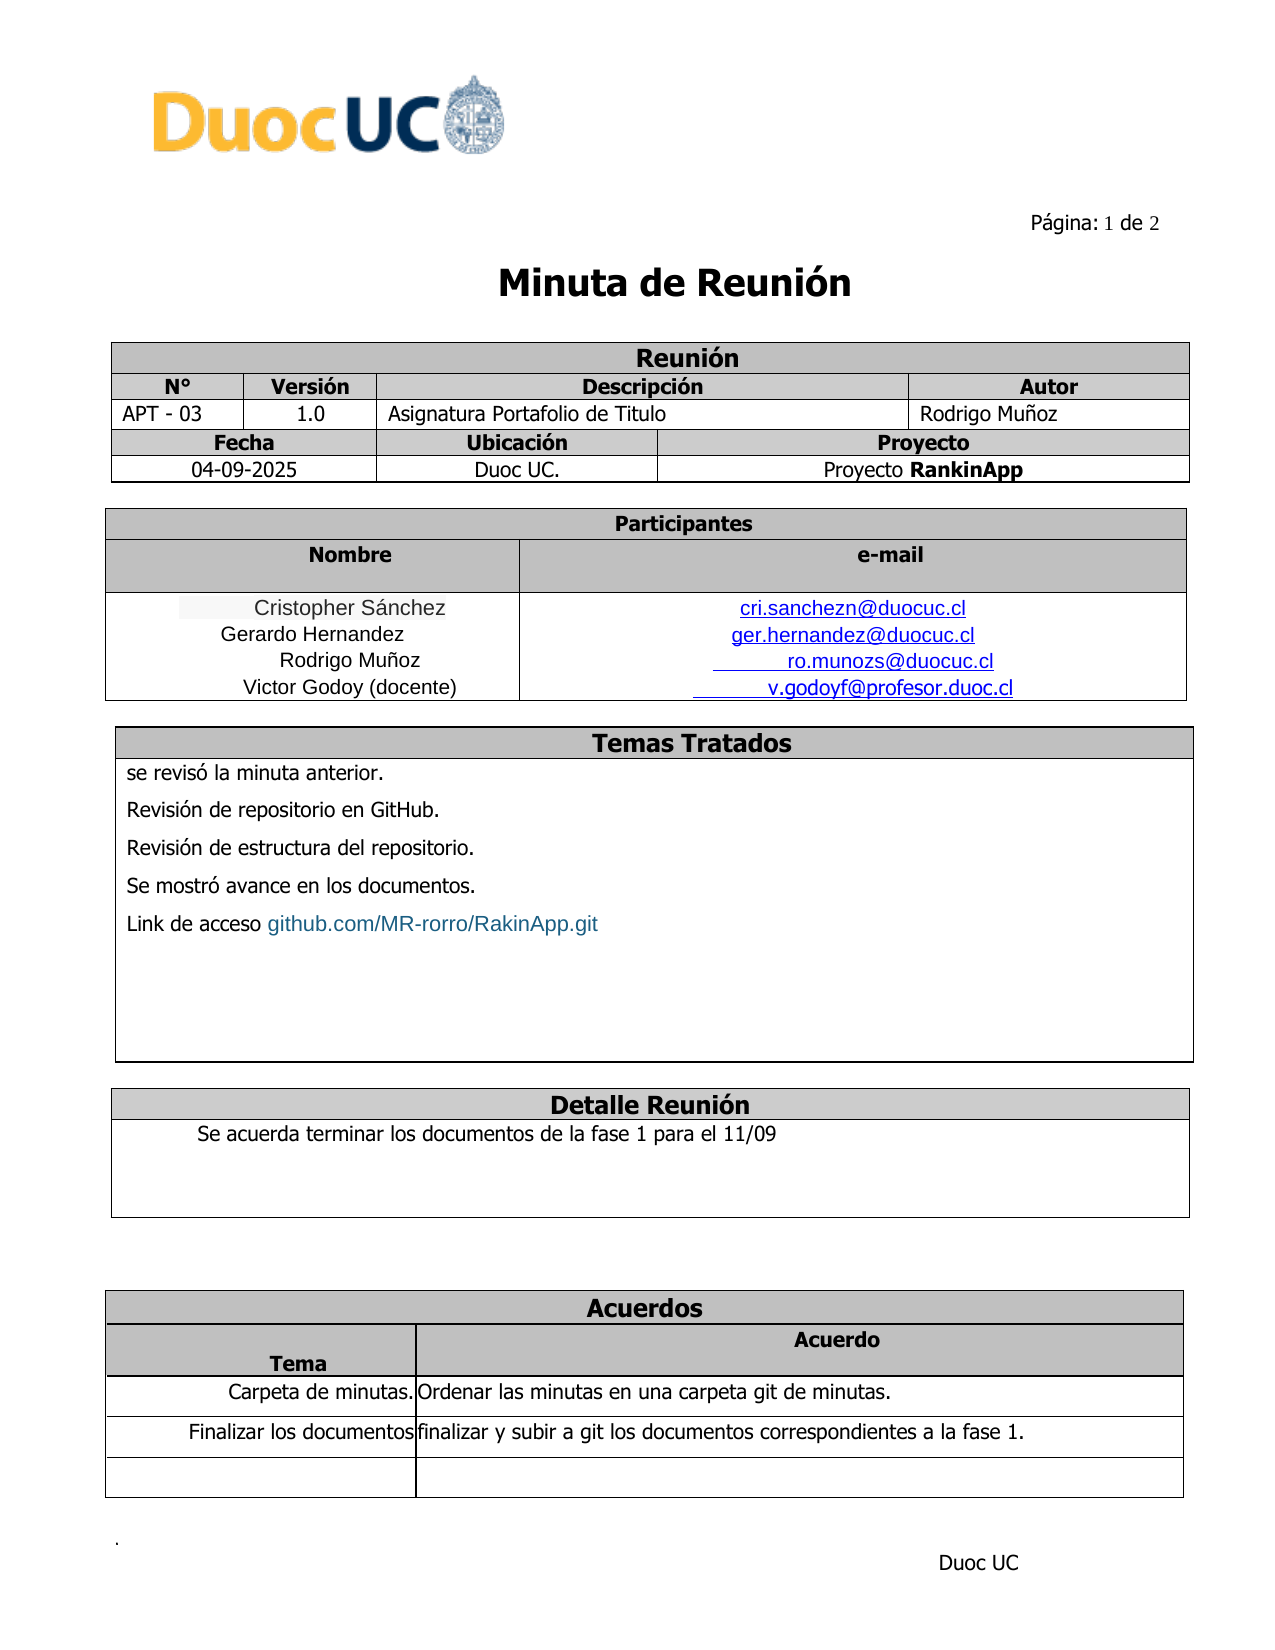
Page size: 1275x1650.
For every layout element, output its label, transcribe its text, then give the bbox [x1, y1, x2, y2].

table_cell v.godoyf@profesor.duoc.cl [520, 673, 1186, 700]
table_cell Carpeta de minutas. [106, 1376, 415, 1416]
table_cell Duoc UC. [377, 456, 657, 481]
table_cell cri.sanchezn@duocuc.cl [520, 593, 1186, 620]
table_cell Fecha [112, 430, 376, 455]
table_cell 1.0 [244, 400, 376, 429]
picture [118, 59, 517, 181]
table_cell ger.hernandez@duocuc.cl [520, 620, 1186, 646]
table_cell se revisó la minuta anterior. Revisión de repositorio en GitHub. Revisión de estructura del repositorio. Se mostró avance en los documentos. Link de acceso github.com/MR-rorro/RakinApp.git [116, 759, 1193, 1061]
table_cell Se acuerda terminar los documentos de la fase 1 para el 11/09 [112, 1120, 1189, 1217]
title Minuta de Reunión [118, 259, 1157, 304]
table_cell finalizar y subir a git los documentos correspondientes a la fase 1. [417, 1417, 1183, 1457]
table_cell Finalizar los documentos [106, 1417, 415, 1457]
table_header Temas Tratados [116, 728, 1193, 758]
table_cell [106, 1458, 415, 1497]
table_cell e-mail [520, 540, 1186, 592]
table_cell Versión [244, 374, 376, 399]
table_cell Rodrigo Muñoz [106, 646, 519, 673]
table_cell N° [112, 374, 243, 399]
table_cell Asignatura Portafolio de Titulo [377, 400, 908, 429]
table_cell Cristopher Sánchez [106, 593, 519, 620]
table_cell Rodrigo Muñoz [909, 400, 1189, 429]
table_cell Acuerdo [417, 1325, 1183, 1375]
table_cell APT - 03 [112, 400, 243, 429]
table_cell Tema [106, 1324, 415, 1375]
table_cell Proyecto [658, 430, 1189, 455]
table_header Acuerdos [106, 1291, 1183, 1323]
table_cell Nombre [106, 540, 519, 592]
table_cell Autor [909, 374, 1189, 399]
table_cell Victor Godoy (docente) [106, 673, 519, 700]
table_cell Proyecto RankinApp [658, 456, 1189, 481]
table_cell ro.munozs@duocuc.cl [520, 646, 1186, 673]
table_header Participantes [106, 509, 1186, 539]
table_cell Ordenar las minutas en una carpeta git de minutas. [417, 1377, 1183, 1416]
table_header Reunión [112, 343, 1189, 373]
table_cell Descripción [377, 374, 908, 399]
table_cell [417, 1458, 1183, 1497]
table_header Detalle Reunión [112, 1089, 1189, 1119]
table_cell Ubicación [377, 430, 657, 455]
table_cell Gerardo Hernandez [106, 620, 519, 646]
table_cell 04-09-2025 [112, 456, 376, 481]
